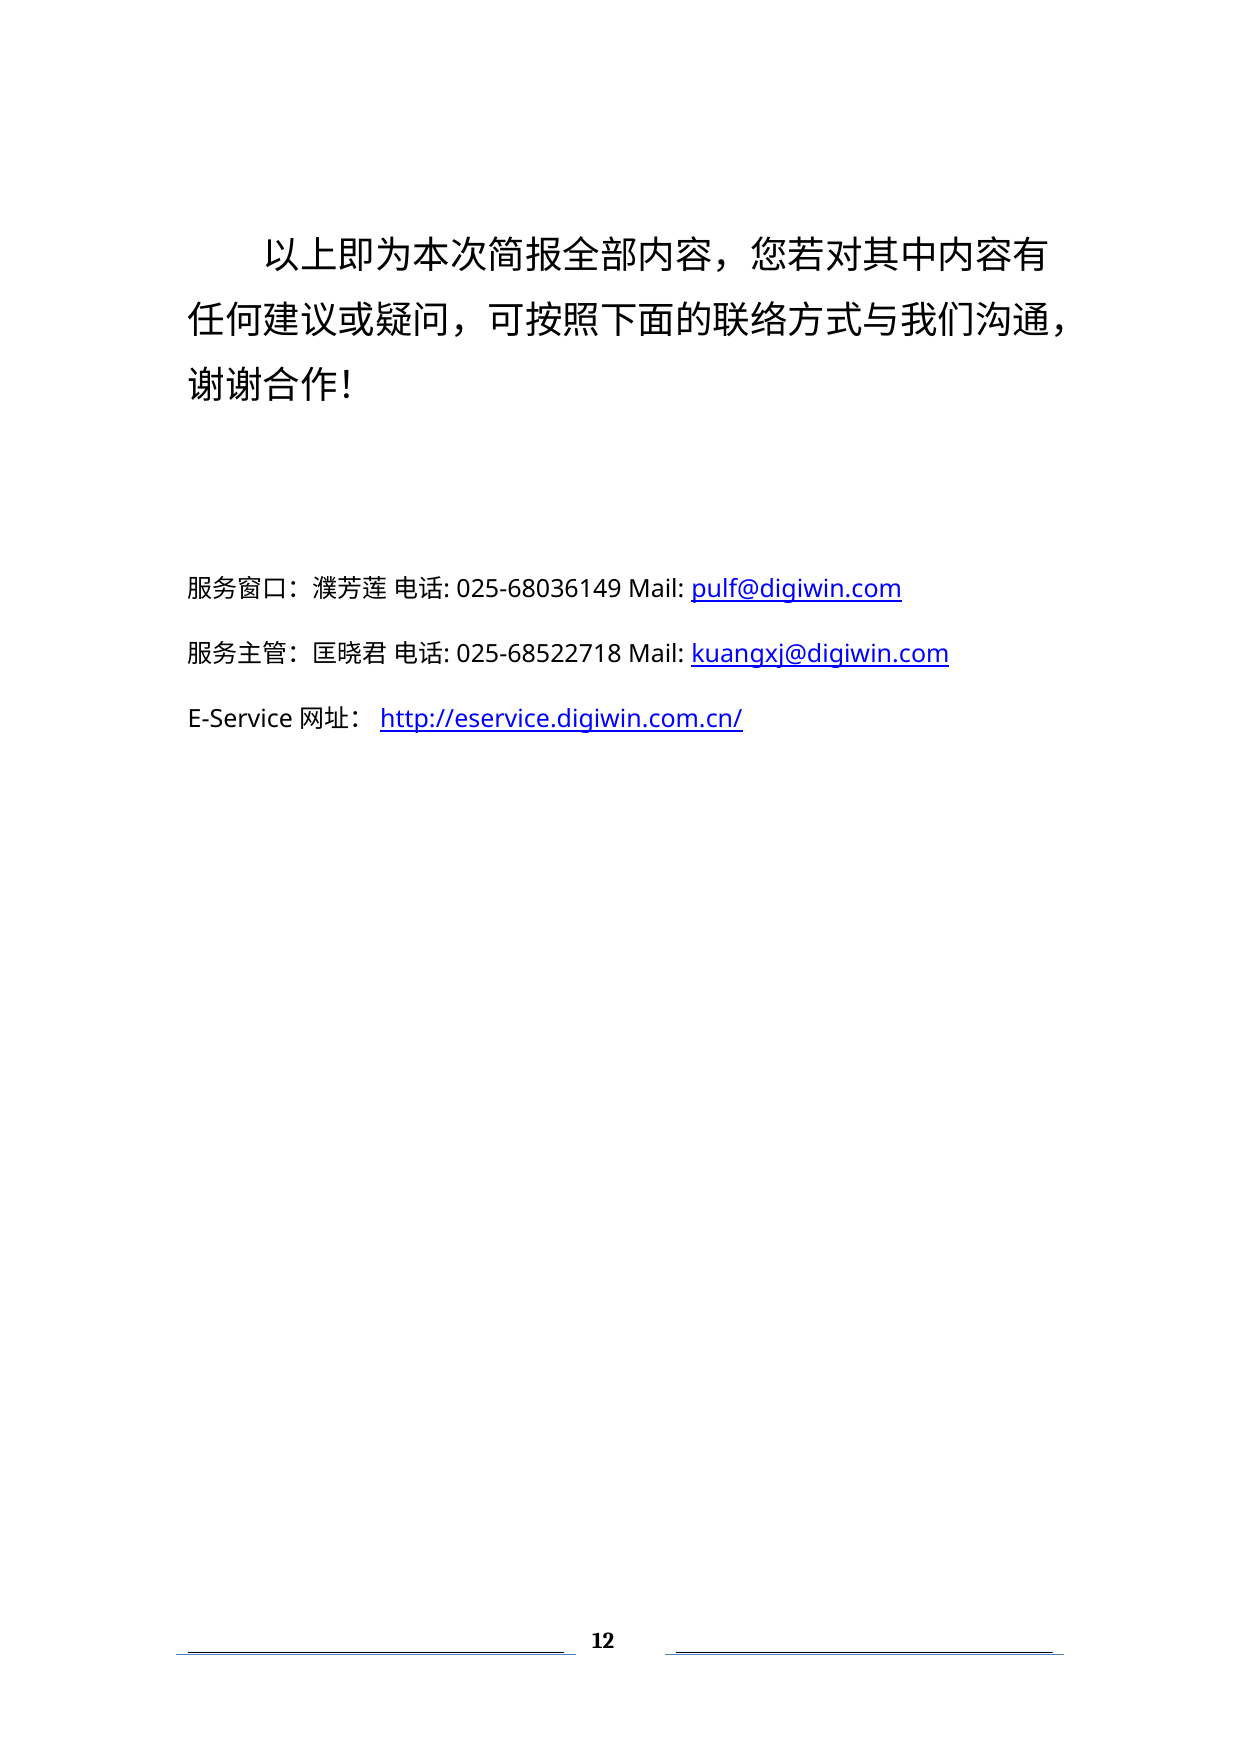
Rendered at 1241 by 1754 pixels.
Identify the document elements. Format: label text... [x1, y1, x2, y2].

text 服务主管：匡晓君 电话: 025-68522718 Mail: kuangxj@digiwin.com [187, 619, 1053, 684]
text E-Service 网址： http://eservice.digiwin.com.cn/ [187, 684, 1053, 749]
text 服务窗口：濮芳莲 电话: 025-68036149 Mail: pulf@digiwin.com [187, 554, 1053, 619]
text 以上即为本次简报全部内容，您若对其中内容有任何建议或疑问，可按照下面的联络方式与我们沟通，谢谢合作！ [187, 219, 1053, 414]
